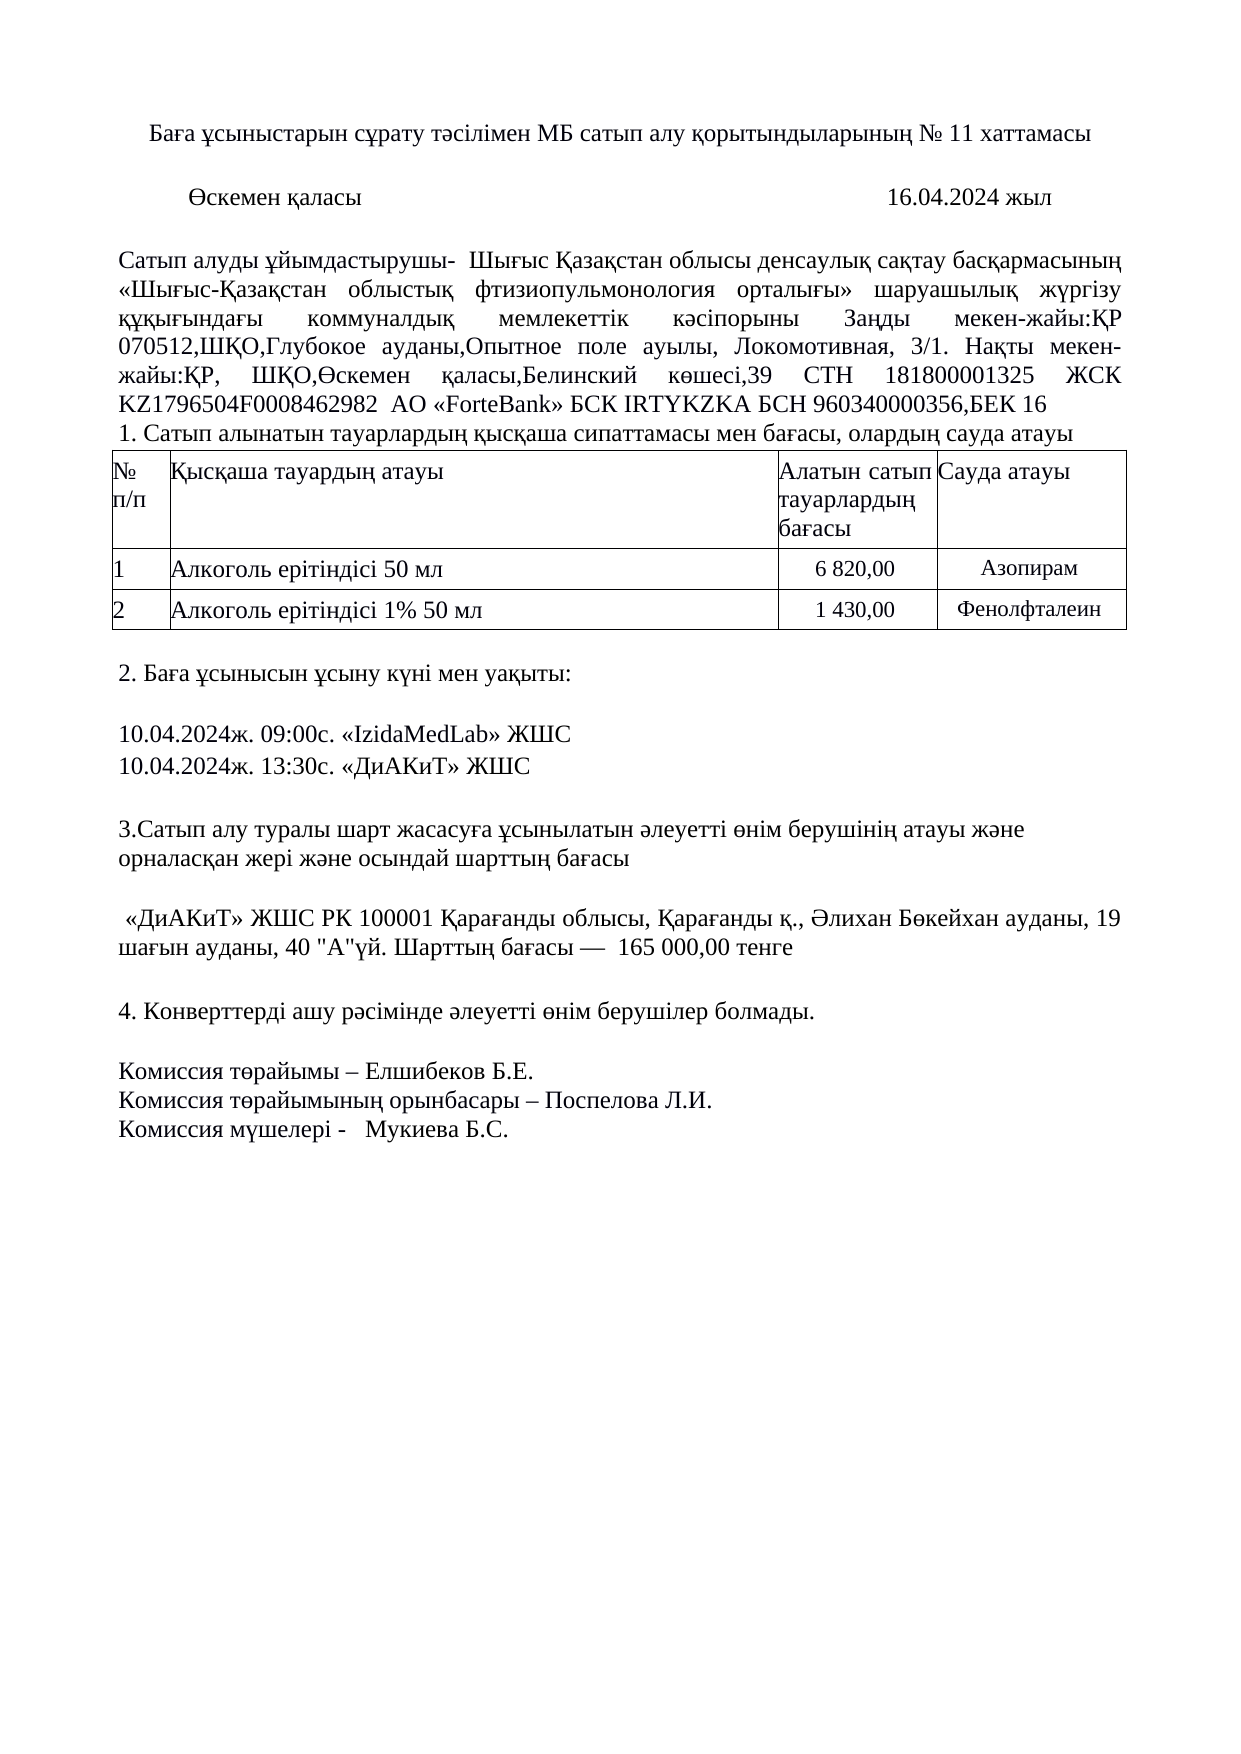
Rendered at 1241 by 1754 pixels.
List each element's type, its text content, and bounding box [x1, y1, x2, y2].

text 3.Сатып алу туралы шарт жасасуға ұсынылатын әлеуетті өнім берушінің атауы және орналасқан жері және осындай шарттың бағасы [118, 814, 1122, 872]
table_header Алатын сатып тауарлардың бағасы [779, 451, 937, 548]
table_cell Алкоголь ерітіндісі 50 мл [171, 549, 778, 588]
table_cell 2 [113, 590, 170, 629]
text 2. Баға ұсынысын ұсыну күні мен уақыты: [118, 658, 1122, 687]
table_header Қысқаша тауардың атауы [171, 451, 778, 548]
text Сатып алуды ұйымдастырушы- Шығыс Қазақстан облысы денсаулық сақтау басқармасының «Шығыс-Қазақстан облыстық фтизиопульмонология орталығы» шаруашылық жүргізу құқығындағы коммуналдық мемлекеттік кәсіпорыны Заңды мекен-жайы:ҚР 070512,ШҚО,Глубокое ауданы,Опытное поле ауылы, Локомотивная, 3/1. Нақты мекен-жайы:ҚР, ШҚО,Өскемен қаласы,Белинский көшесі,39 СТН 181800001325 ЖСК KZ1796504F0008462982 АО «ForteBank» БСК IRTYKZKA БСН 960340000356,БЕК 16 [118, 245, 1122, 418]
text Комиссия төрайымы – Елшибеков Б.Е. [118, 1056, 1122, 1085]
table_header Сауда атауы [938, 451, 1126, 548]
table_cell 1 [113, 549, 170, 588]
text 4. Конверттерді ашу рәсімінде әлеуетті өнім берушілер болмады. [118, 996, 1122, 1024]
text 10.04.2024ж. 13:30с. «ДиАКиТ» ЖШС [118, 751, 1122, 779]
text 1. Сатып алынатын тауарлардың қысқаша сипаттамасы мен бағасы, олардың сауда атауы [118, 418, 1122, 446]
table_cell Фенолфталеин [938, 590, 1126, 629]
text Комиссия төрайымының орынбасары – Поспелова Л.И. [118, 1085, 1122, 1114]
text 10.04.2024ж. 09:00с. «IzidaMedLab» ЖШС [118, 719, 1122, 748]
table_cell 6 820,00 [779, 549, 937, 588]
text Комиссия мүшелері - Мукиева Б.С. [118, 1114, 1122, 1143]
table_cell Алкоголь ерітіндісі 1% 50 мл [171, 590, 778, 629]
text «ДиАКиТ» ЖШС РК 100001 Қарағанды облысы, Қарағанды қ., Әлихан Бөкейхан ауданы, 19 шағын ауданы, 40 "А"үй. Шарттың бағасы — 165 000,00 тенге [118, 903, 1122, 961]
text Өскемен қаласы 16.04.2024 жыл [118, 182, 1122, 210]
table_cell Азопирам [938, 549, 1126, 588]
table_header № п/п [113, 451, 170, 548]
table_cell 1 430,00 [779, 590, 937, 629]
text Баға ұсыныстарын сұрату тәсілімен МБ сатып алу қорытындыларының № 11 хаттамасы [118, 118, 1122, 147]
